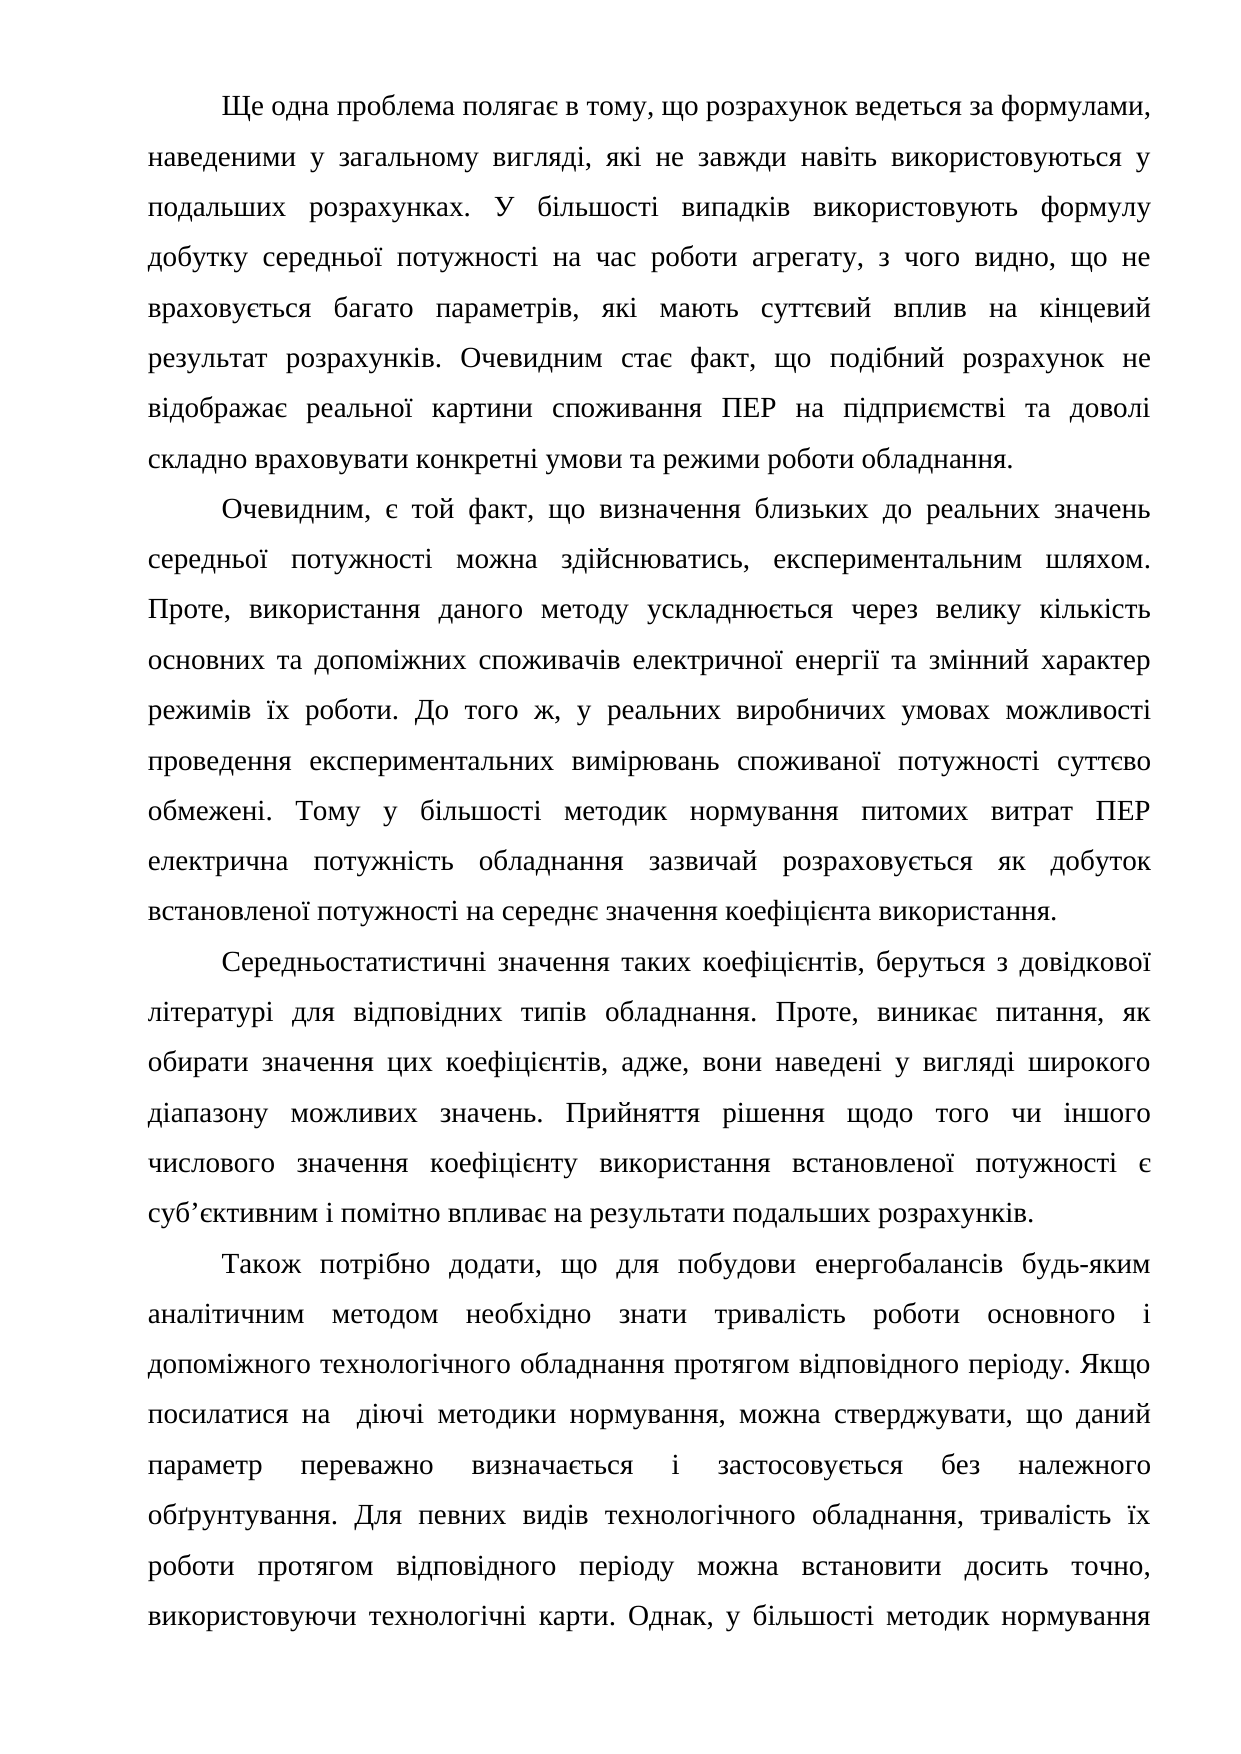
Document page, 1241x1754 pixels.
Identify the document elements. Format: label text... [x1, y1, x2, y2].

text Ще одна проблема полягає в тому, що розрахунок ведеться за формулами, наведеними у загальному вигляді, які не завжди навіть використовуються у подальших розрахунках. У більшості випадків використовують формулу добутку середньої потужності на час роботи агрегату, з чого видно, що не враховується багато параметрів, які мають суттєвий вплив на кінцевий результат розрахунків. Очевидним стає факт, що подібний розрахунок не відображає реальної картини споживання ПЕР на підприємстві та доволі складно враховувати конкретні умови та режими роботи обладнання. [148, 88, 1152, 474]
text Очевидним, є той факт, що визначення близьких до реальних значень середньої потужності можна здійснюватись, експериментальним шляхом. Проте, використання даного методу ускладнюється через велику кількість основних та допоміжних споживачів електричної енергії та змінний характер режимів їх роботи. До того ж, у реальних виробничих умовах можливості проведення експериментальних вимірювань споживаної потужності суттєво обмежені. Тому у більшості методик нормування питомих витрат ПЕР електрична потужність обладнання зазвичай розраховується як добуток встановленої потужності на середнє значення коефіцієнта використання. [148, 491, 1152, 927]
text Середньостатистичні значення таких коефіцієнтів, беруться з довідкової літературі для відповідних типів обладнання. Проте, виникає питання, як обирати значення цих коефіцієнтів, адже, вони наведені у вигляді широкого діапазону можливих значень. Прийняття рішення щодо того чи іншого числового значення коефіцієнту використання встановленої потужності є суб’єктивним і помітно впливає на результати подальших розрахунків. [148, 944, 1152, 1229]
